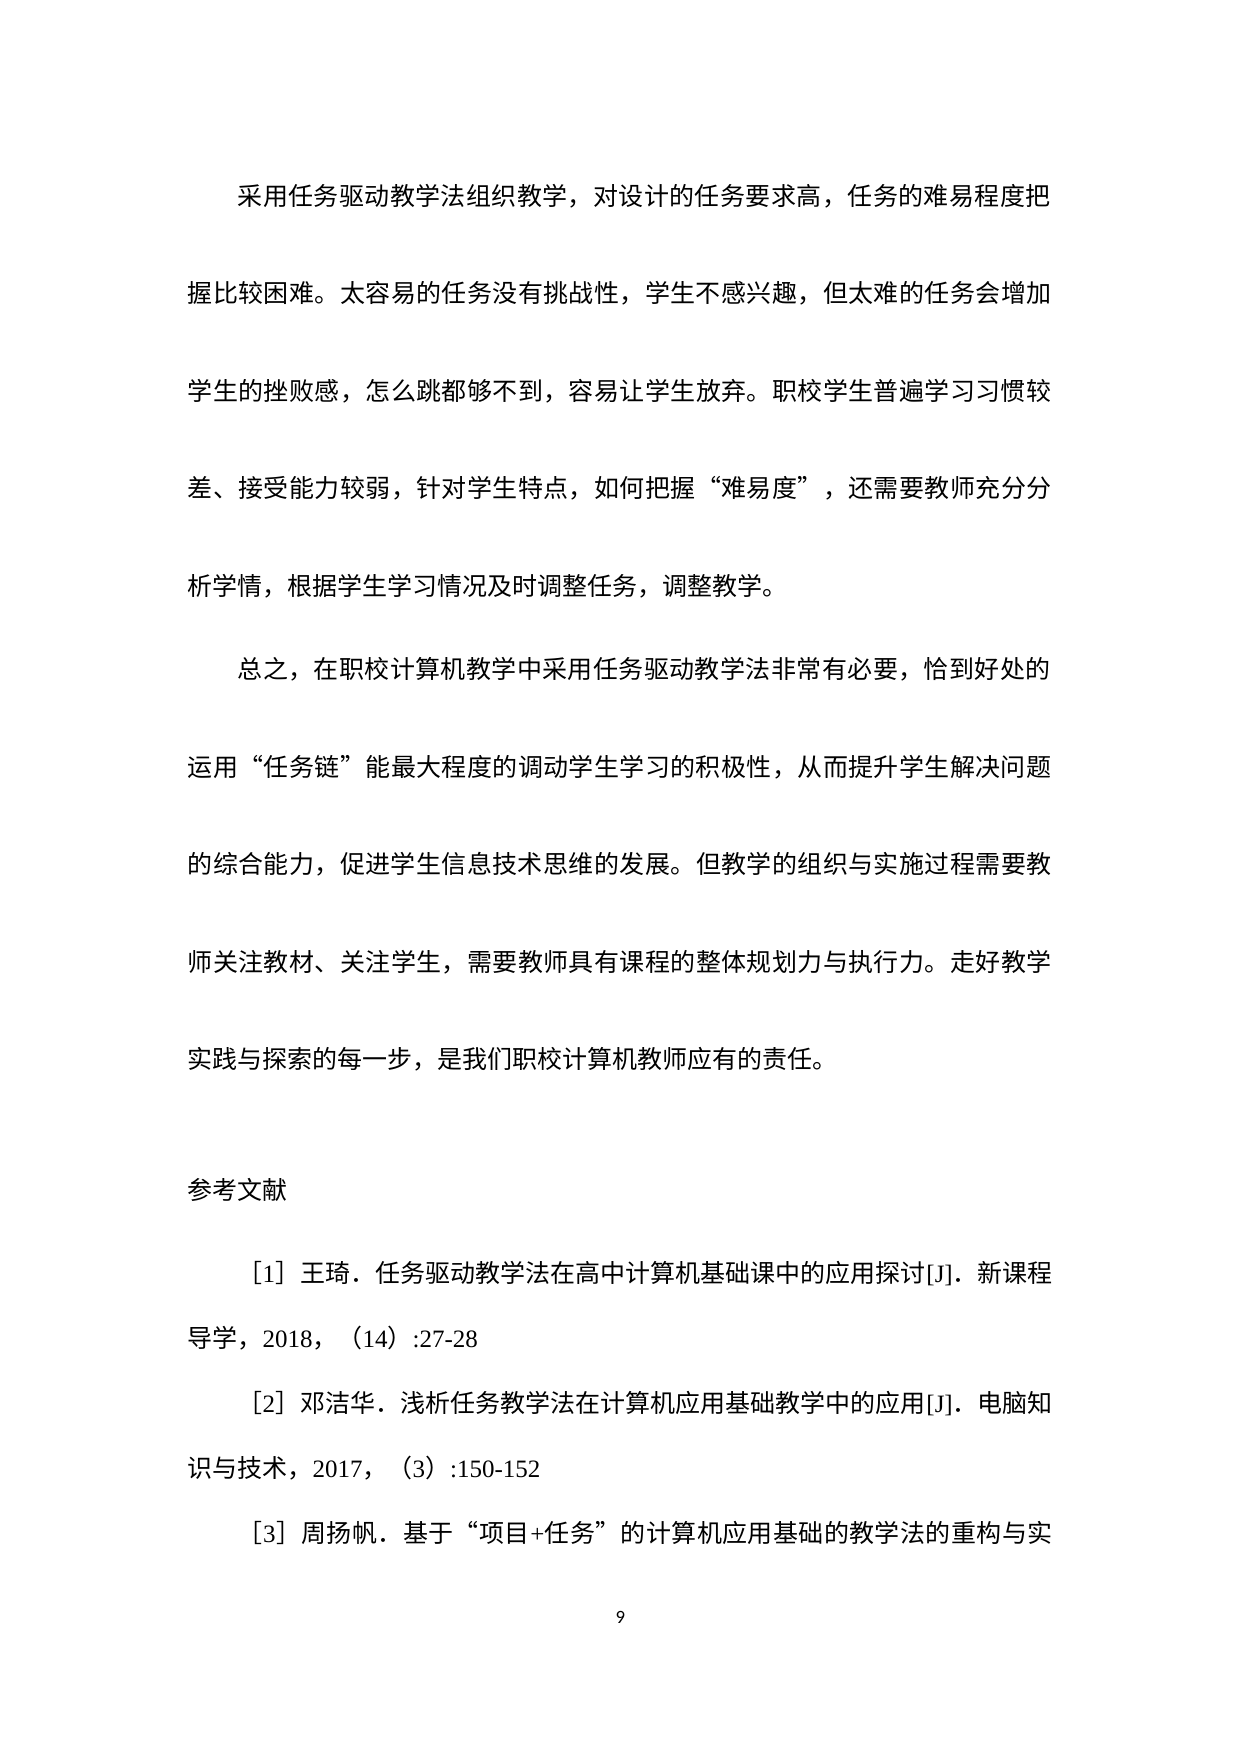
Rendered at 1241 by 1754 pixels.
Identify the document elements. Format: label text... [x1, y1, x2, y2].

text ［2］邓洁华．浅析任务教学法在计算机应用基础教学中的应用[J]．电脑知识与技术，2017，（3）:150-152 [187, 1369, 1053, 1499]
text ［1］王琦．任务驱动教学法在高中计算机基础课中的应用探讨[J]．新课程导学，2018，（14）:27-28 [187, 1239, 1053, 1369]
text 参考文献 [187, 1156, 1053, 1221]
text 采用任务驱动教学法组织教学，对设计的任务要求高，任务的难易程度把握比较困难。太容易的任务没有挑战性，学生不感兴趣，但太难的任务会增加学生的挫败感，怎么跳都够不到，容易让学生放弃。职校学生普遍学习习惯较差、接受能力较弱，针对学生特点，如何把握“难易度”，还需要教师充分分析学情，根据学生学习情况及时调整任务，调整教学。 [187, 162, 1053, 617]
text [187, 1499, 1053, 1564]
text 总之，在职校计算机教学中采用任务驱动教学法非常有必要，恰到好处的运用“任务链”能最大程度的调动学生学习的积极性，从而提升学生解决问题的综合能力，促进学生信息技术思维的发展。但教学的组织与实施过程需要教师关注教材、关注学生，需要教师具有课程的整体规划力与执行力。走好教学实践与探索的每一步，是我们职校计算机教师应有的责任。 [187, 635, 1053, 1090]
